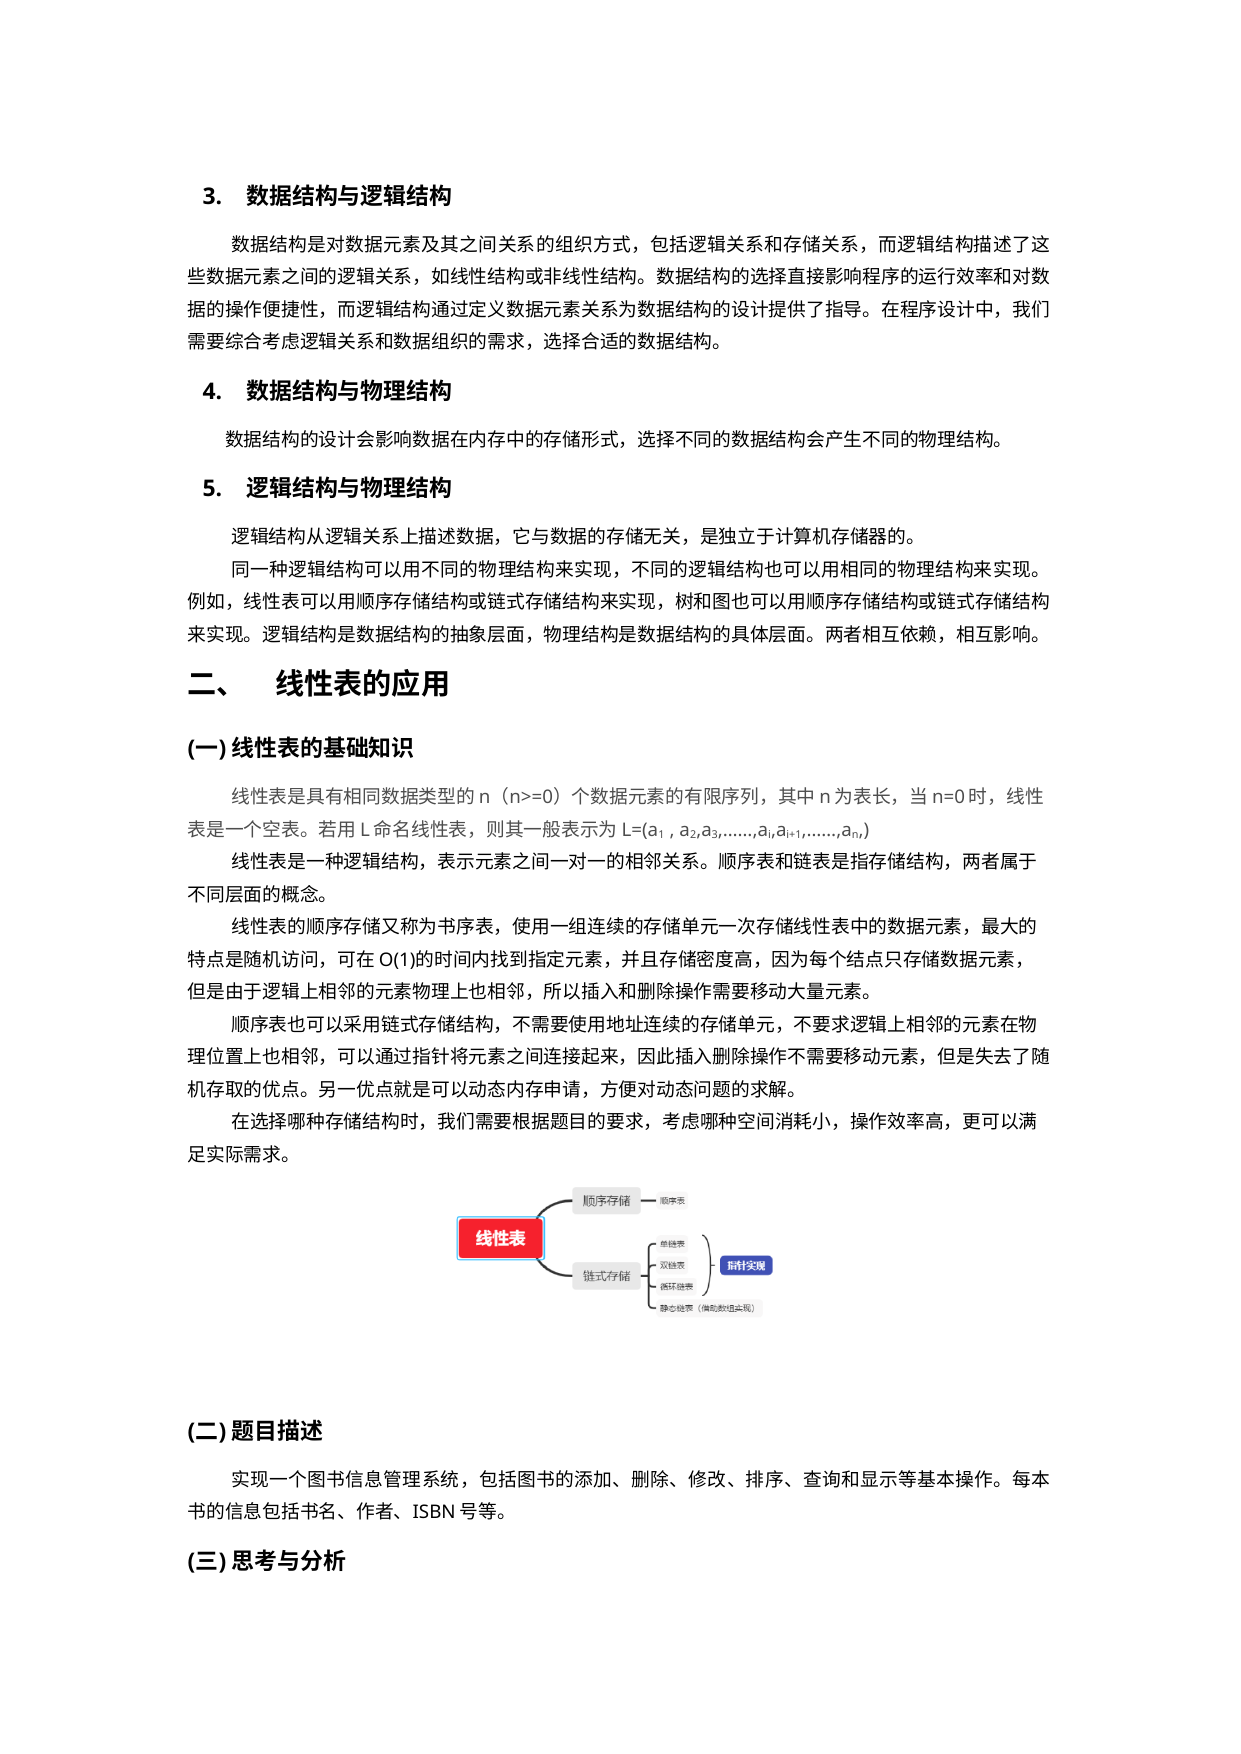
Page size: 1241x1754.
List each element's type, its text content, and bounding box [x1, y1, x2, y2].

text 线性表是具有相同数据类型的n（n>=0）个数据元素的有限序列，其中n为表长，当n=0时，线性表是一个空表。若用L命名线性表，则其一般表示为 L=(a1 , a2,a3,……,ai,ai+1,……,an,) [187, 779, 1053, 844]
list 数据结构与逻辑结构 [202, 162, 1053, 227]
picture [448, 1169, 792, 1343]
text 线性表的顺序存储又称为书序表，使用一组连续的存储单元一次存储线性表中的数据元素，最大的特点是随机访问，可在O(1)的时间内找到指定元素，并且存储密度高，因为每个结点只存储数据元素，但是由于逻辑上相邻的元素物理上也相邻，所以插入和删除操作需要移动大量元素。 [187, 909, 1053, 1007]
text 同一种逻辑结构可以用不同的物理结构来实现，不同的逻辑结构也可以用相同的物理结构来实现。例如，线性表可以用顺序存储结构或链式存储结构来实现，树和图也可以用顺序存储结构或链式存储结构来实现。逻辑结构是数据结构的抽象层面，物理结构是数据结构的具体层面。两者相互依赖，相互影响。 [187, 552, 1053, 649]
text 数据结构是对数据元素及其之间关系的组织方式，包括逻辑关系和存储关系，而逻辑结构描述了这些数据元素之间的逻辑关系，如线性结构或非线性结构。数据结构的选择直接影响程序的运行效率和对数据的操作便捷性，而逻辑结构通过定义数据元素关系为数据结构的设计提供了指导。在程序设计中，我们需要综合考虑逻辑关系和数据组织的需求，选择合适的数据结构。 [187, 227, 1053, 357]
text 线性表是一种逻辑结构，表示元素之间一对一的相邻关系。顺序表和链表是指存储结构，两者属于不同层面的概念。 [187, 844, 1053, 909]
text 顺序表也可以采用链式存储结构，不需要使用地址连续的存储单元，不要求逻辑上相邻的元素在物理位置上也相邻，可以通过指针将元素之间连接起来，因此插入删除操作不需要移动元素，但是失去了随机存取的优点。另一优点就是可以动态内存申请，方便对动态问题的求解。 [187, 1007, 1053, 1104]
list 线性表的基础知识 [187, 714, 1053, 779]
text 在选择哪种存储结构时，我们需要根据题目的要求，考虑哪种空间消耗小，操作效率高，更可以满足实际需求。 [187, 1104, 1053, 1169]
text 逻辑结构从逻辑关系上描述数据，它与数据的存储无关，是独立于计算机存储器的。 [202, 519, 1053, 552]
list 题目描述 [187, 1397, 1053, 1462]
list 逻辑结构与物理结构 [202, 454, 1053, 519]
text 数据结构的设计会影响数据在内存中的存储形式，选择不同的数据结构会产生不同的物理结构。 [187, 422, 1053, 454]
list 思考与分析 [187, 1527, 1053, 1592]
list 数据结构与物理结构 [202, 357, 1053, 422]
text 实现一个图书信息管理系统，包括图书的添加、删除、修改、排序、查询和显示等基本操作。每本书的信息包括书名、作者、ISBN号等。 [187, 1462, 1053, 1527]
list 线性表的应用 [187, 649, 1053, 714]
